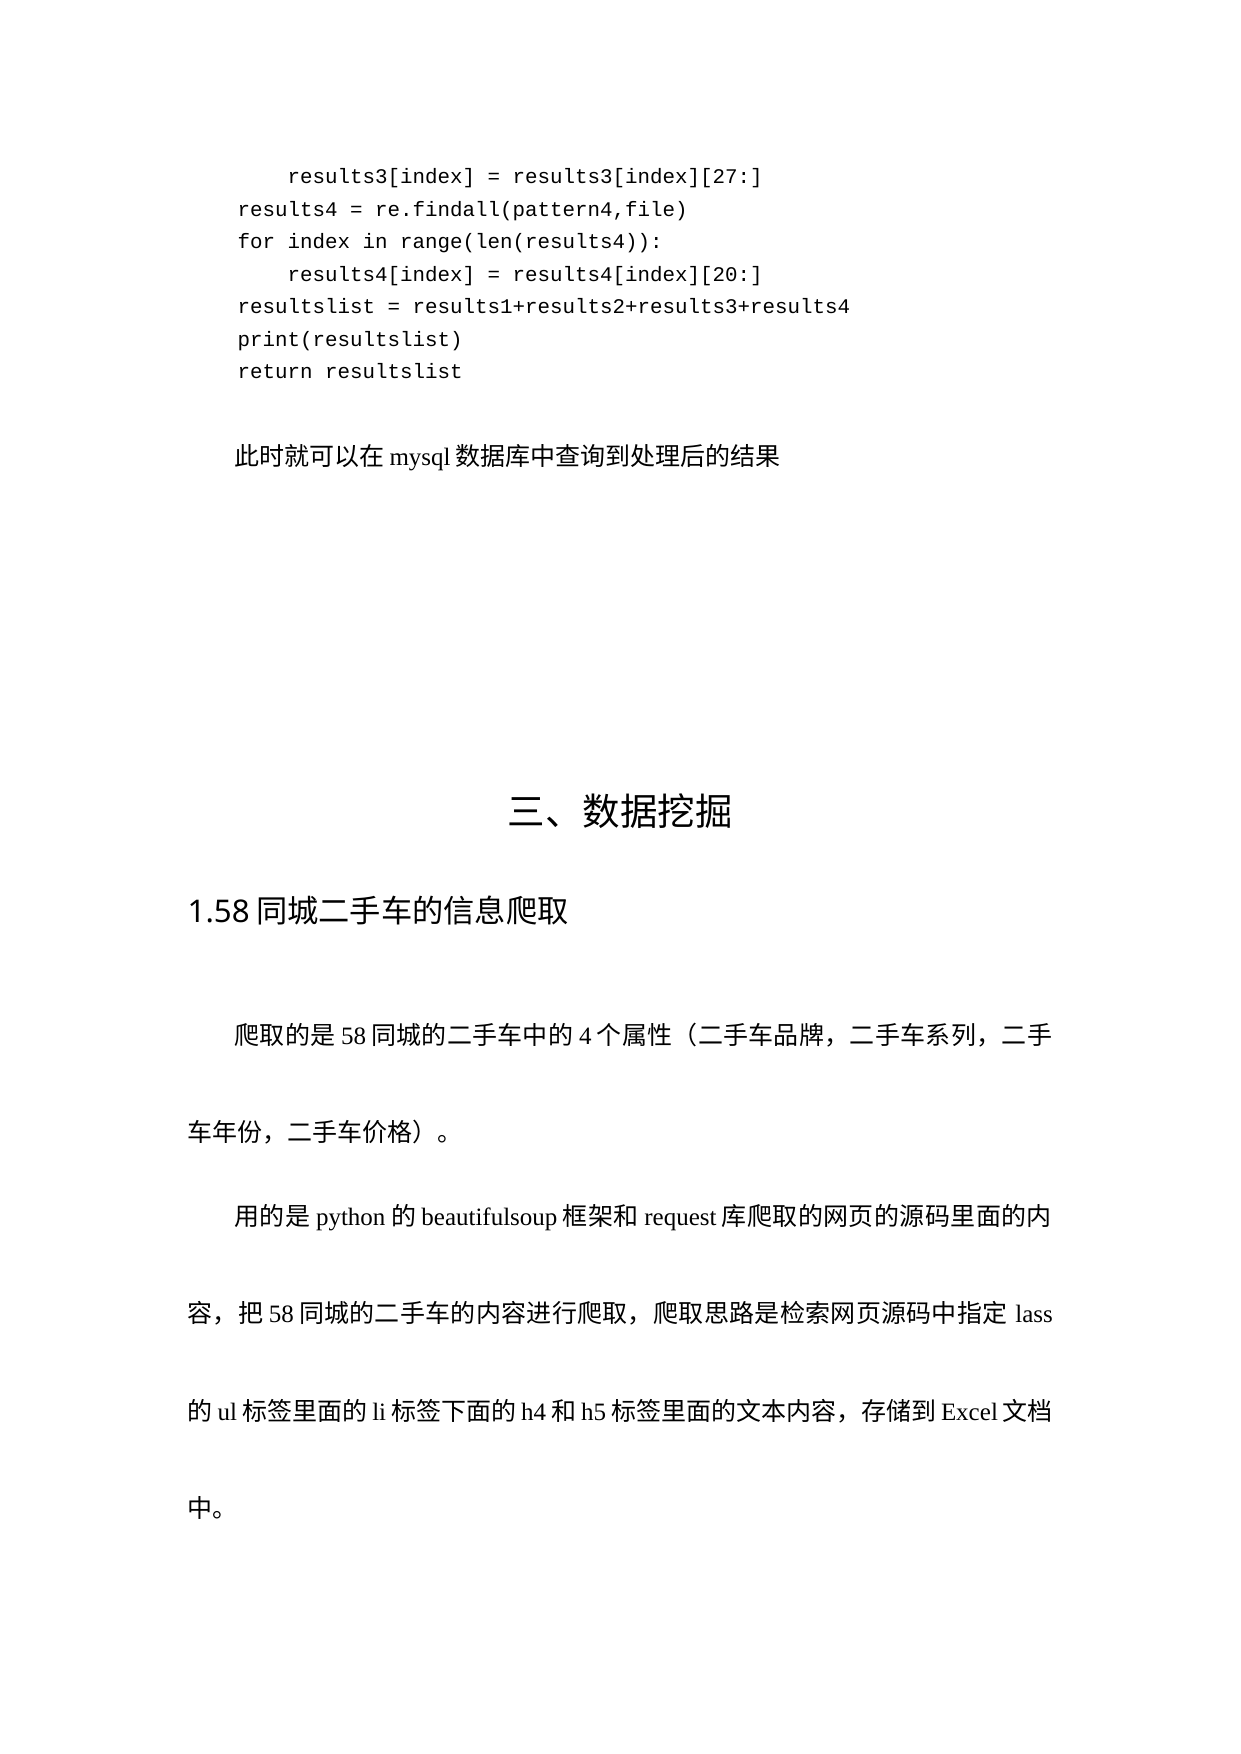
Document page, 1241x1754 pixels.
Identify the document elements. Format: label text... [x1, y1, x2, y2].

text return resultslist [187, 357, 1053, 389]
text 爬取的是58同城的二手车中的4个属性（二手车品牌，二手车系列，二手车年份，二手车价格）。 [187, 1001, 1053, 1163]
text 用的是python的beautifulsoup框架和request库爬取的网页的源码里面的内容，把58同城的二手车的内容进行爬取，爬取思路是检索网页源码中指定lass的ul标签里面的li标签下面的h4和h5标签里面的文本内容，存储到Excel文档中。 [187, 1182, 1053, 1539]
text results4[index] = results4[index][20:] [187, 259, 1053, 292]
text 此时就可以在mysql数据库中查询到处理后的结果 [187, 422, 1053, 487]
text for index in range(len(results4)): [187, 227, 1053, 259]
text print(resultslist) [187, 324, 1053, 357]
text results4 = re.findall(pattern4,file) [187, 194, 1053, 227]
text results3[index] = results3[index][27:] [187, 162, 1053, 194]
text resultslist = results1+results2+results3+results4 [187, 292, 1053, 324]
